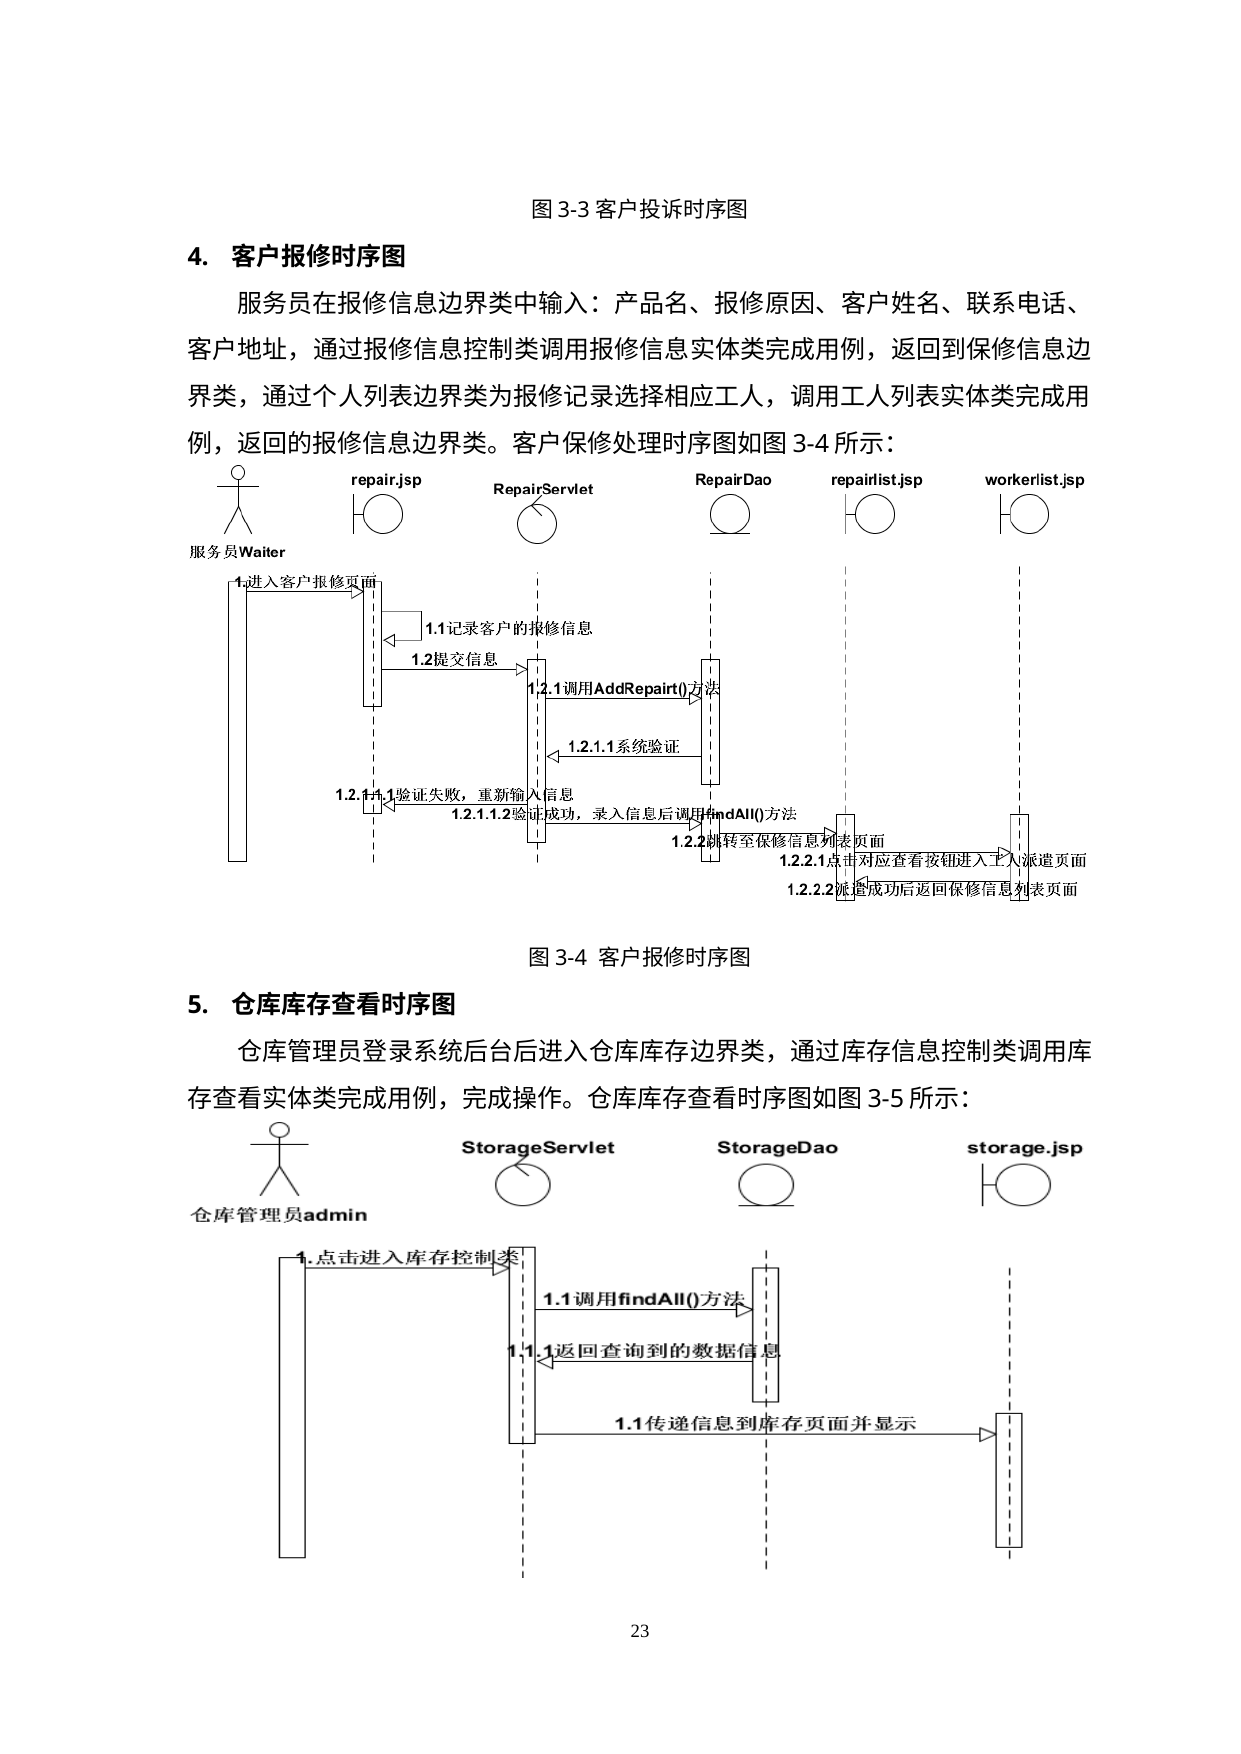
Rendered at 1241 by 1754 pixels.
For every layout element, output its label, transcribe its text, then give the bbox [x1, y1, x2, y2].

list 客户报修时序图 [187, 231, 1092, 278]
text 服务员在报修信息边界类中输入：产品名、报修原因、客户姓名、联系电话、客户地址，通过报修信息控制类调用报修信息实体类完成用例，返回到保修信息边界类，通过个人列表边界类为报修记录选择相应工人，调用工人列表实体类完成用例，返回的报修信息边界类。客户保修处理时序图如图3-4所示： [187, 278, 1092, 465]
picture [187, 1119, 1093, 1578]
text 仓库管理员登录系统后台后进入仓库库存边界类，通过库存信息控制类调用库存查看实体类完成用例，完成操作。仓库库存查看时序图如图3-5所示： [187, 1026, 1092, 1119]
list 仓库库存查看时序图 [187, 979, 1092, 1026]
picture [187, 465, 1093, 906]
text 图3-4 客户报修时序图 [187, 933, 1092, 979]
text 图3-3 客户投诉时序图 [187, 184, 1092, 231]
